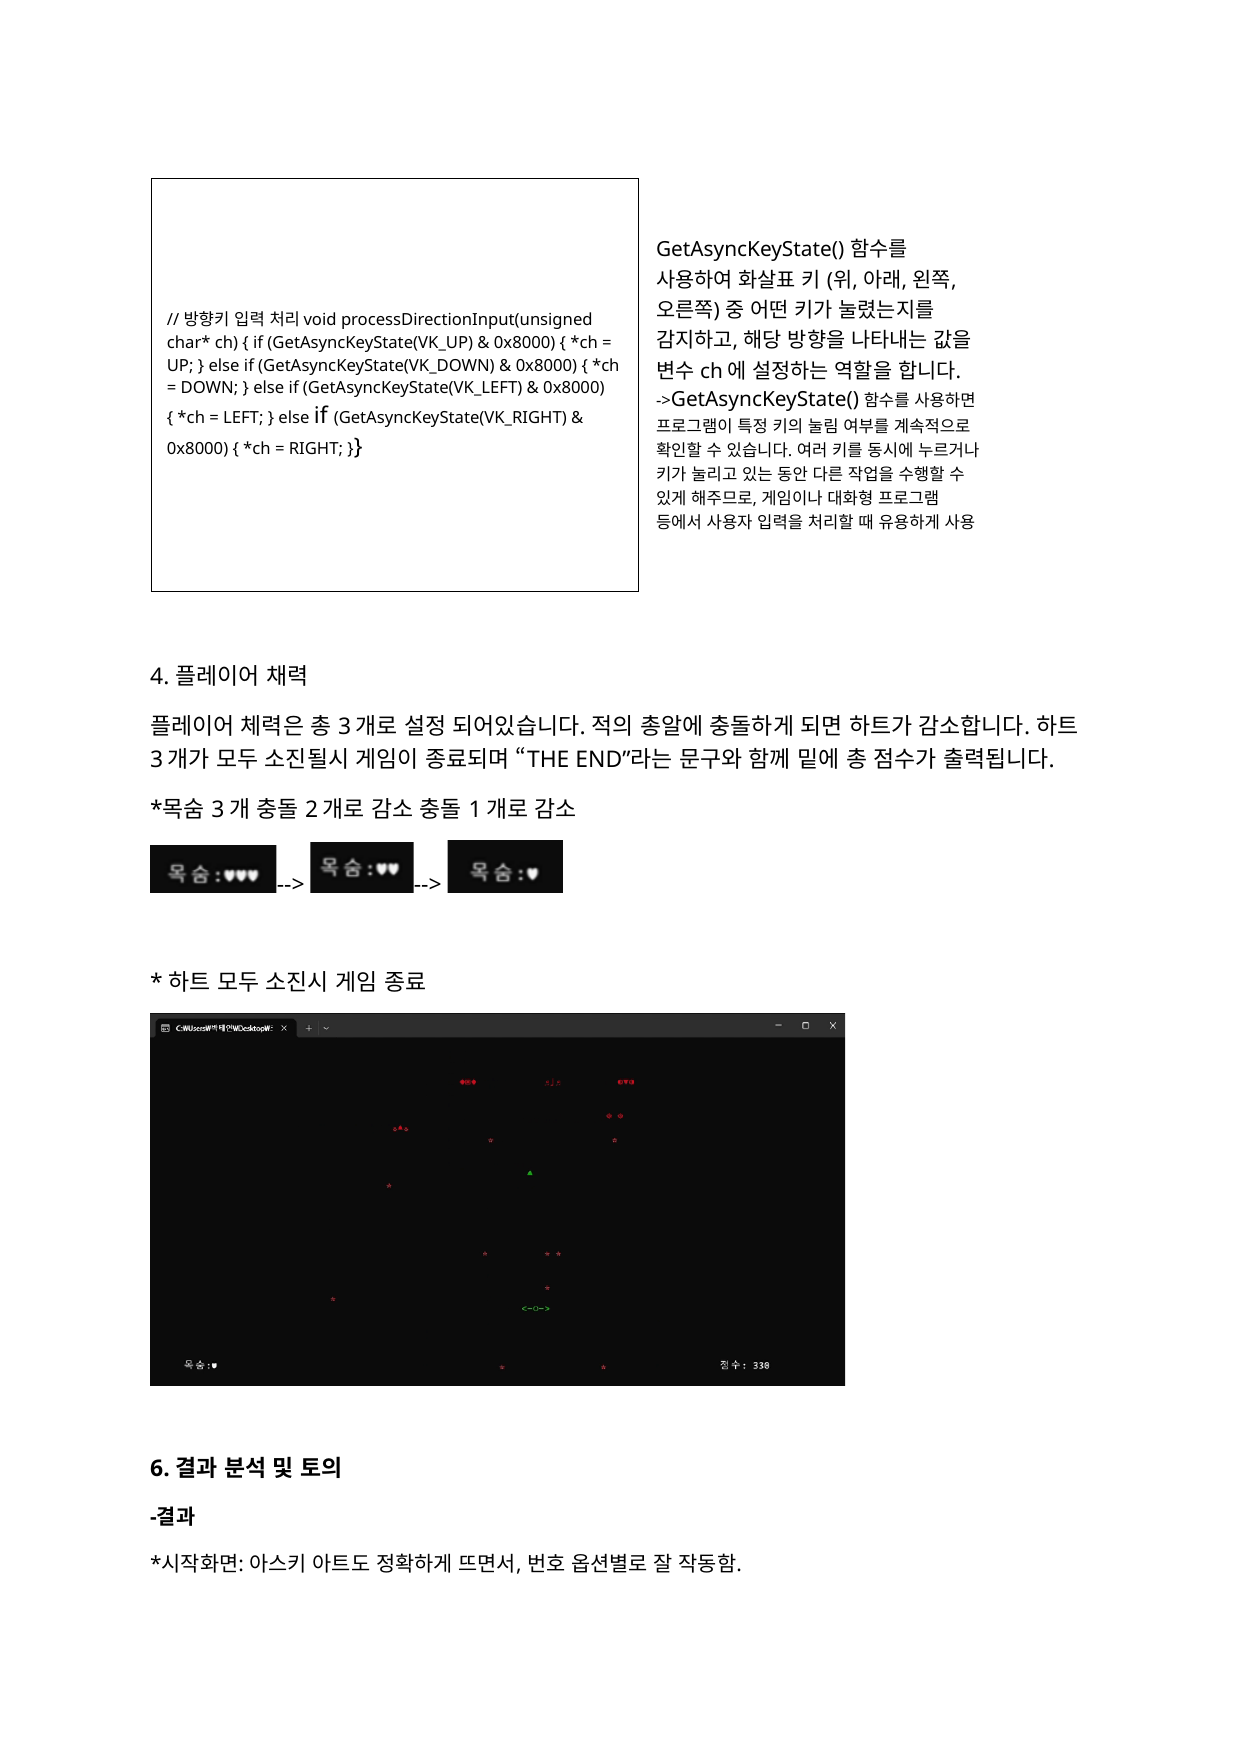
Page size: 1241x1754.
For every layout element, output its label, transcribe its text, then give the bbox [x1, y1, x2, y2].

picture [310, 842, 414, 893]
text * 하트 모두 소진시 게임 종료 [150, 964, 1090, 997]
text *시작화면: 아스키 아트도 정확하게 뜨면서, 번호 옵션별로 잘 작동함. [150, 1547, 1090, 1577]
text 6. 결과 분석 및 토의 [150, 1450, 1090, 1483]
text -결과 [150, 1500, 1090, 1531]
text *목숨 3개 충돌 2개로 감소 충돌 1개로 감소 [150, 791, 1090, 824]
picture [150, 845, 277, 893]
text 4. 플레이어 채력 [150, 657, 1090, 691]
picture [447, 840, 563, 893]
text 플레이어 체력은 총 3개로 설정 되어있습니다. 적의 총알에 충돌하게 되면 하트가 감소합니다. 하트 3개가 모두 소진될시 게임이 종료되며 “THE END”라는 문구와 함께 밑에 총 점수가 출력됩니다. [150, 707, 1090, 774]
picture [150, 1013, 846, 1386]
